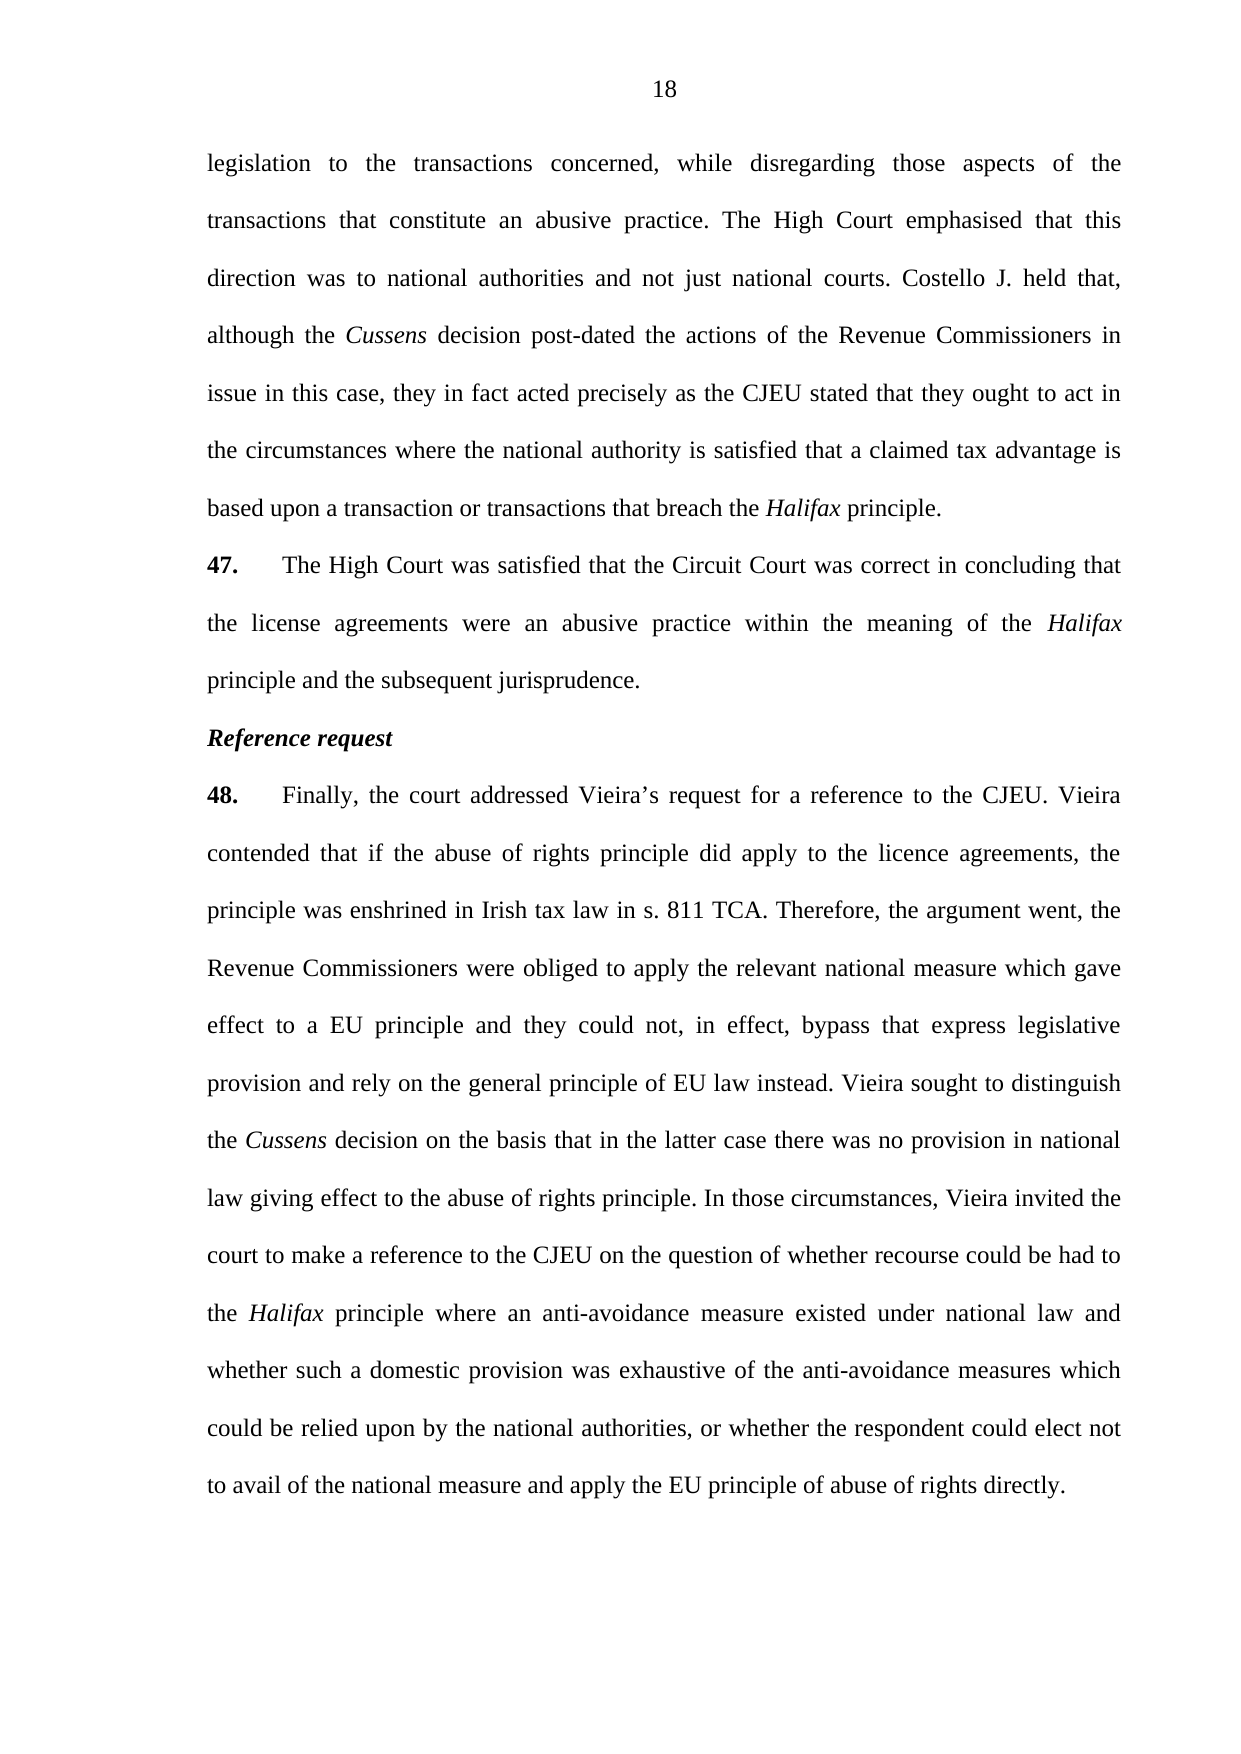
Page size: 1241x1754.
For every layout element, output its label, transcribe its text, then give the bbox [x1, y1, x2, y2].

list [207, 148, 1122, 521]
list Reference request [207, 723, 1122, 751]
list The High Court was satisfied that the Circuit Court was correct in concluding that the license agreements were an abusive practice within the meaning of the Halifax principle and the subsequent jurisprudence. [207, 550, 1122, 694]
list Finally, the court addressed Vieira’s request for a reference to the CJEU. Vieira contended that if the abuse of rights principle did apply to the licence agreements, the principle was enshrined in Irish tax law in s. 811 TCA. Therefore, the argument went, the Revenue Commissioners were obliged to apply the relevant national measure which gave effect to a EU principle and they could not, in effect, bypass that express legislative provision and rely on the general principle of EU law instead. Vieira sought to distinguish the Cussens decision on the basis that in the latter case there was no provision in national law giving effect to the abuse of rights principle. In those circumstances, Vieira invited the court to make a reference to the CJEU on the question of whether recourse could be had to the Halifax principle where an anti-avoidance measure existed under national law and whether such a domestic provision was exhaustive of the anti-avoidance measures which could be relied upon by the national authorities, or whether the respondent could elect not to avail of the national measure and apply the EU principle of abuse of rights directly. [207, 780, 1122, 1499]
